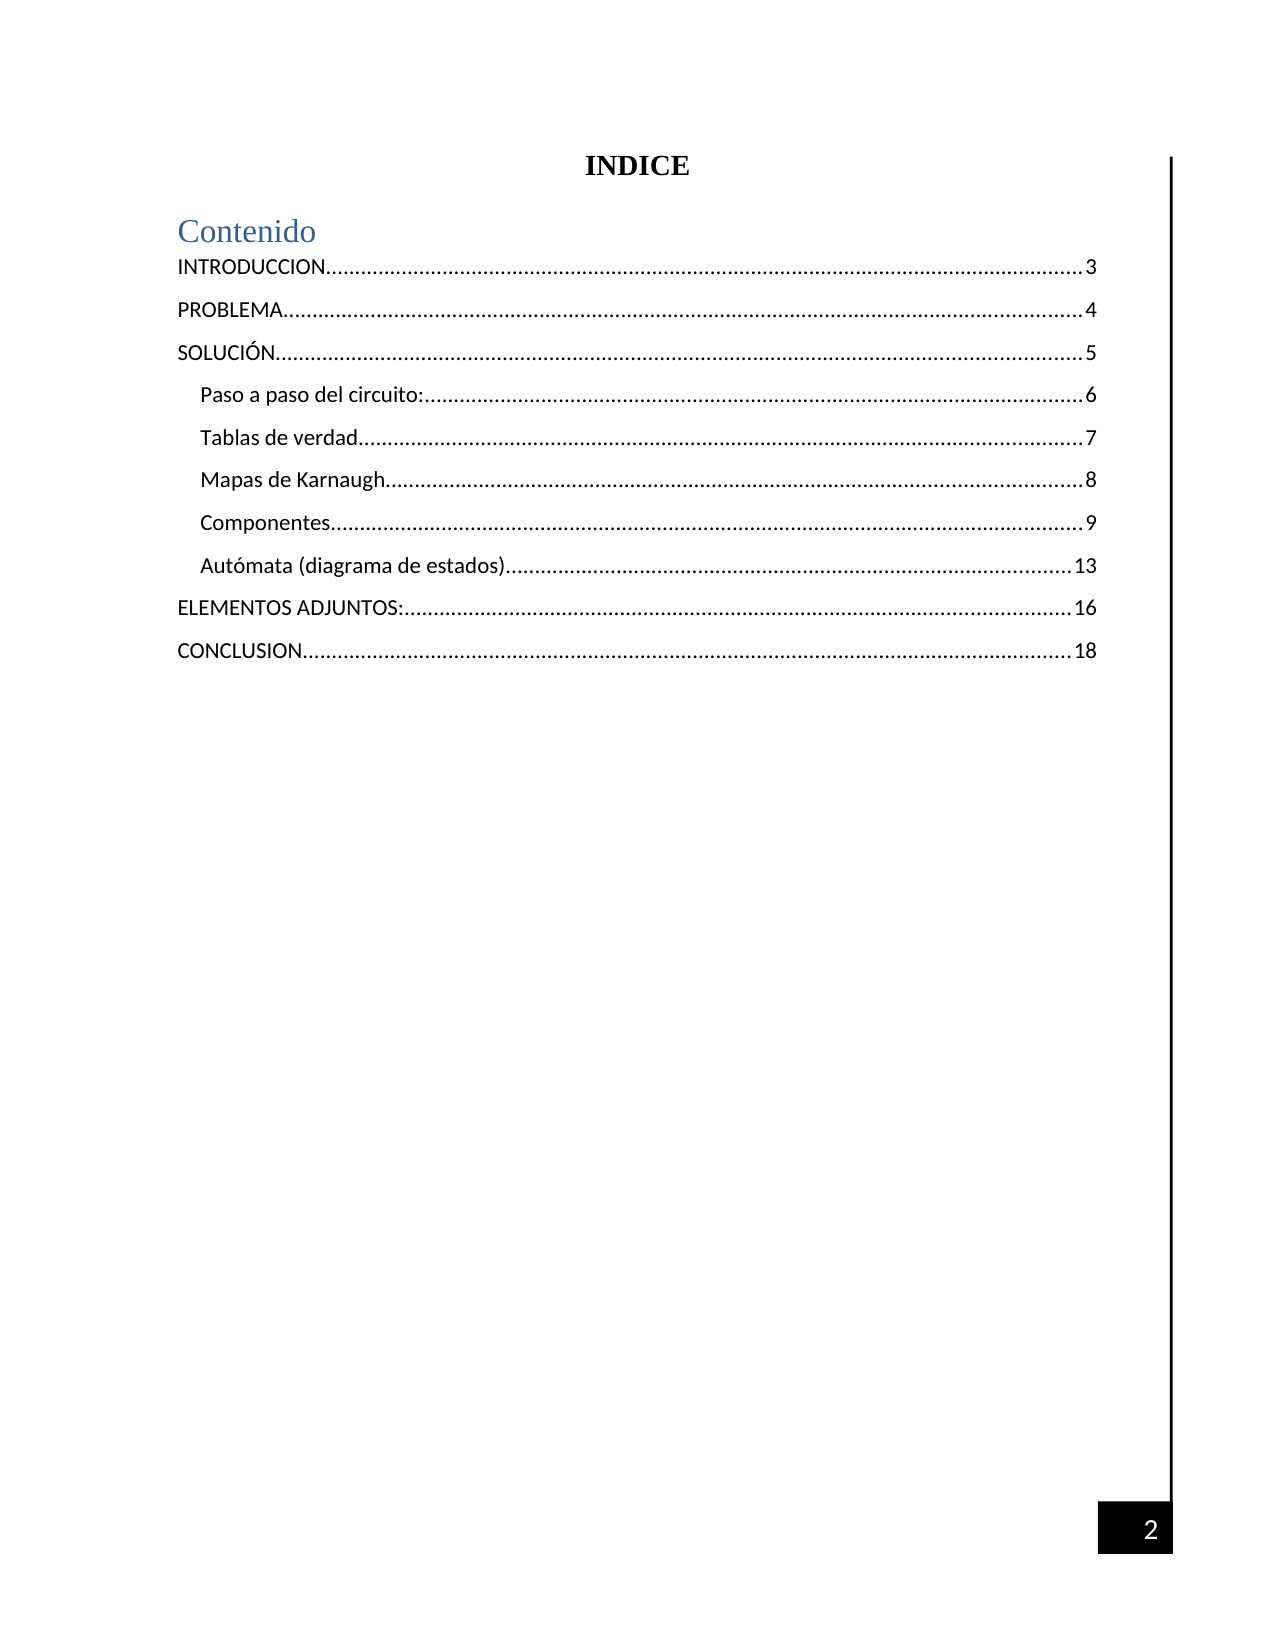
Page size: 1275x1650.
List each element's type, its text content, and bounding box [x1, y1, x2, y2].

text INDICE [192, 148, 1083, 181]
